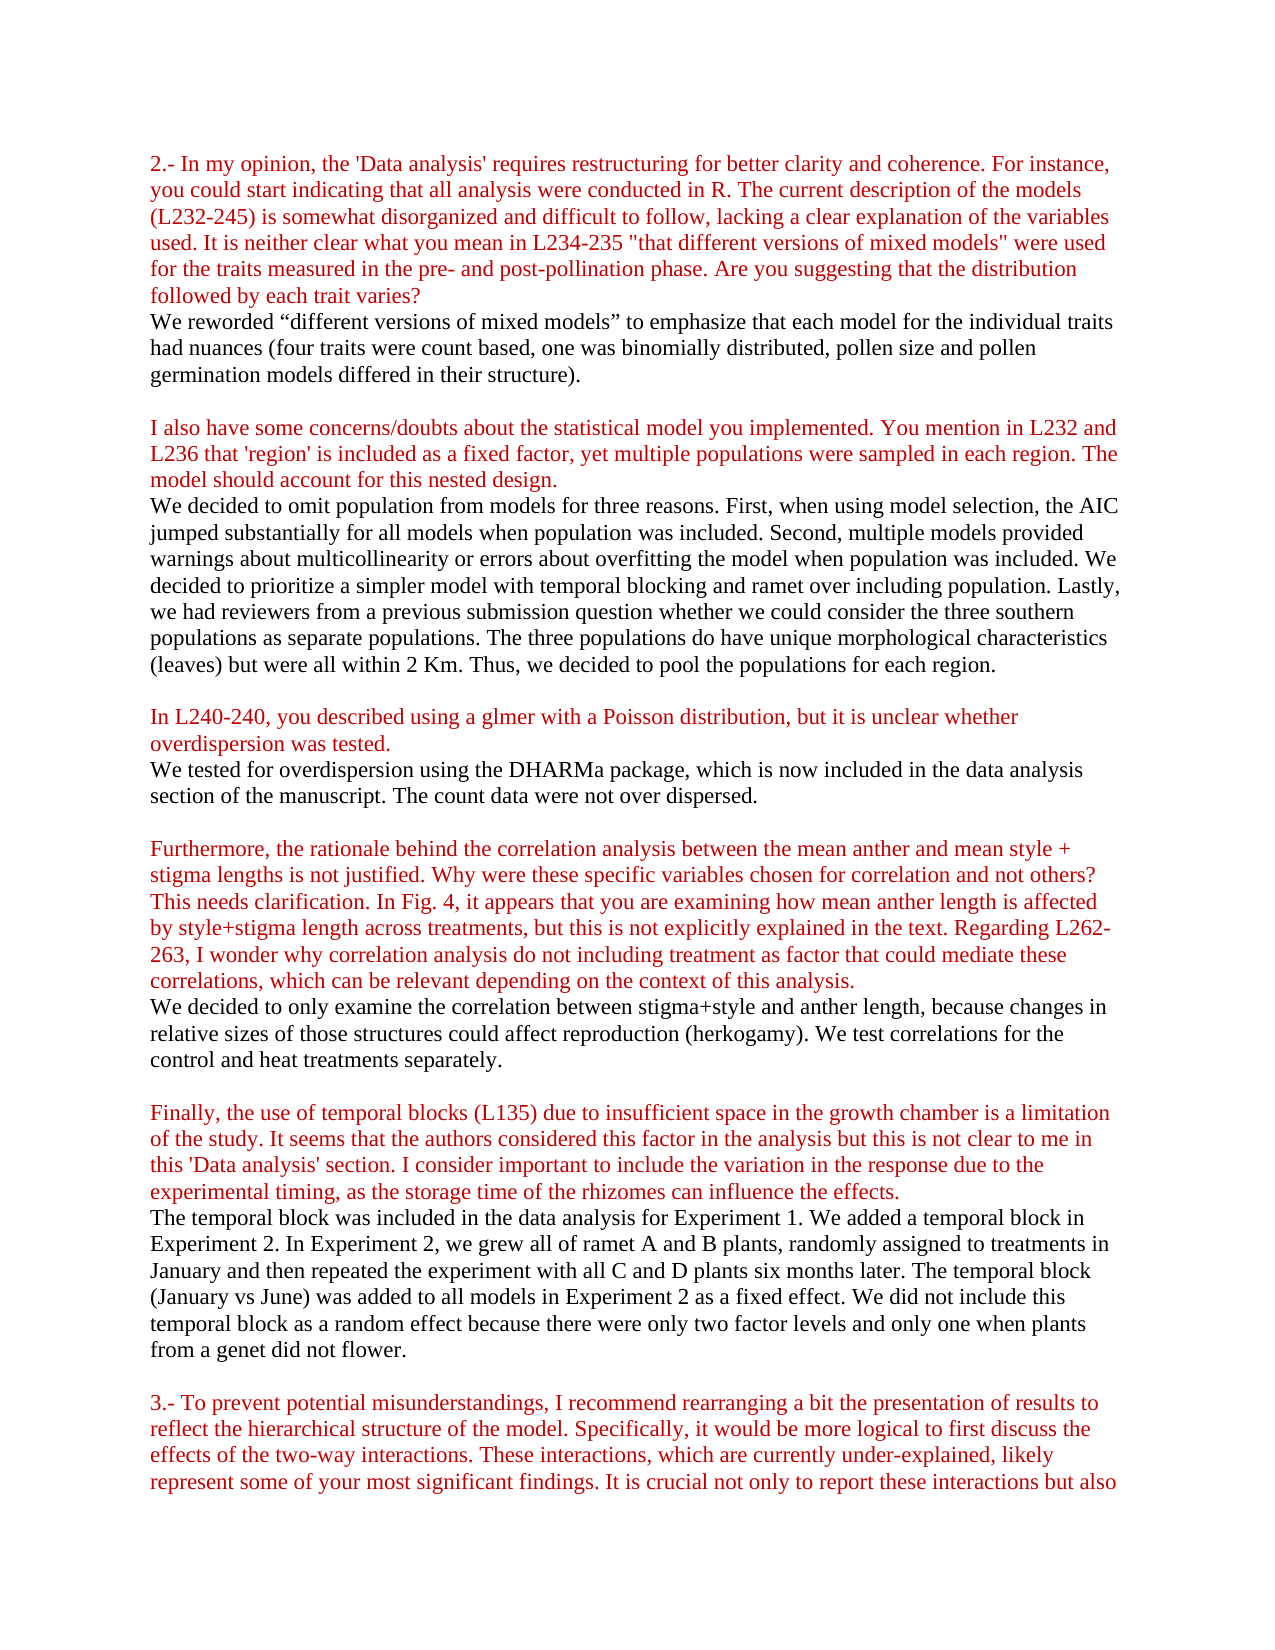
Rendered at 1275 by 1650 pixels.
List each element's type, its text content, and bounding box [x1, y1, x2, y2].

text We decided to omit population from models for three reasons. First, when using model selection, the AIC jumped substantially for all models when population was included. Second, multiple models provided warnings about multicollinearity or errors about overfitting the model when population was included. We decided to prioritize a simpler model with temporal blocking and ramet over including population. Lastly, we had reviewers from a previous submission question whether we could consider the three southern populations as separate populations. The three populations do have unique morphological characteristics (leaves) but were all within 2 Km. Thus, we decided to pool the populations for each region. [150, 493, 1125, 677]
text We decided to only examine the correlation between stigma+style and anther length, because changes in relative sizes of those structures could affect reproduction (herkogamy). We test correlations for the control and heat treatments separately. [150, 993, 1125, 1072]
text We tested for overdispersion using the DHARMa package, which is now included in the data analysis section of the manuscript. The count data were not over dispersed. [150, 756, 1125, 809]
text We reworded “different versions of mixed models” to emphasize that each model for the individual traits had nuances (four traits were count based, one was binomially distributed, pollen size and pollen germination models differed in their structure). [150, 308, 1125, 387]
text Furthermore, the rationale behind the correlation analysis between the mean anther and mean style + stigma lengths is not justified. Why were these specific variables chosen for correlation and not others? This needs clarification. In Fig. 4, it appears that you are examining how mean anther length is affected by style+stigma length across treatments, but this is not explicitly explained in the text. Regarding L262-263, I wonder why correlation analysis do not including treatment as factor that could mediate these correlations, which can be relevant depending on the context of this analysis. [150, 835, 1125, 993]
text 2.- In my opinion, the 'Data analysis' requires restructuring for better clarity and coherence. For instance, you could start indicating that all analysis were conducted in R. The current description of the models (L232-245) is somewhat disorganized and difficult to follow, lacking a clear explanation of the variables used. It is neither clear what you mean in L234-235 "that different versions of mixed models" were used for the traits measured in the pre- and post-pollination phase. Are you suggesting that the distribution followed by each trait varies? [150, 150, 1125, 308]
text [150, 1362, 1125, 1494]
text Finally, the use of temporal blocks (L135) due to insufficient space in the growth chamber is a limitation of the study. It seems that the authors considered this factor in the analysis but this is not clear to me in this 'Data analysis' section. I consider important to include the variation in the response due to the experimental timing, as the storage time of the rhizomes can influence the effects. The temporal block was included in the data analysis for Experiment 1. We added a temporal block in Experiment 2. In Experiment 2, we grew all of ramet A and B plants, randomly assigned to treatments in January and then repeated the experiment with all C and D plants six months later. The temporal block (January vs June) was added to all models in Experiment 2 as a fixed effect. We did not include this temporal block as a random effect because there were only two factor levels and only one when plants from a genet did not flower. [150, 1099, 1125, 1362]
text In L240-240, you described using a glmer with a Poisson distribution, but it is unclear whether overdispersion was tested. [150, 703, 1125, 756]
text I also have some concerns/doubts about the statistical model you implemented. You mention in L232 and L236 that 'region' is included as a fixed factor, yet multiple populations were sampled in each region. The model should account for this nested design. [150, 413, 1125, 493]
